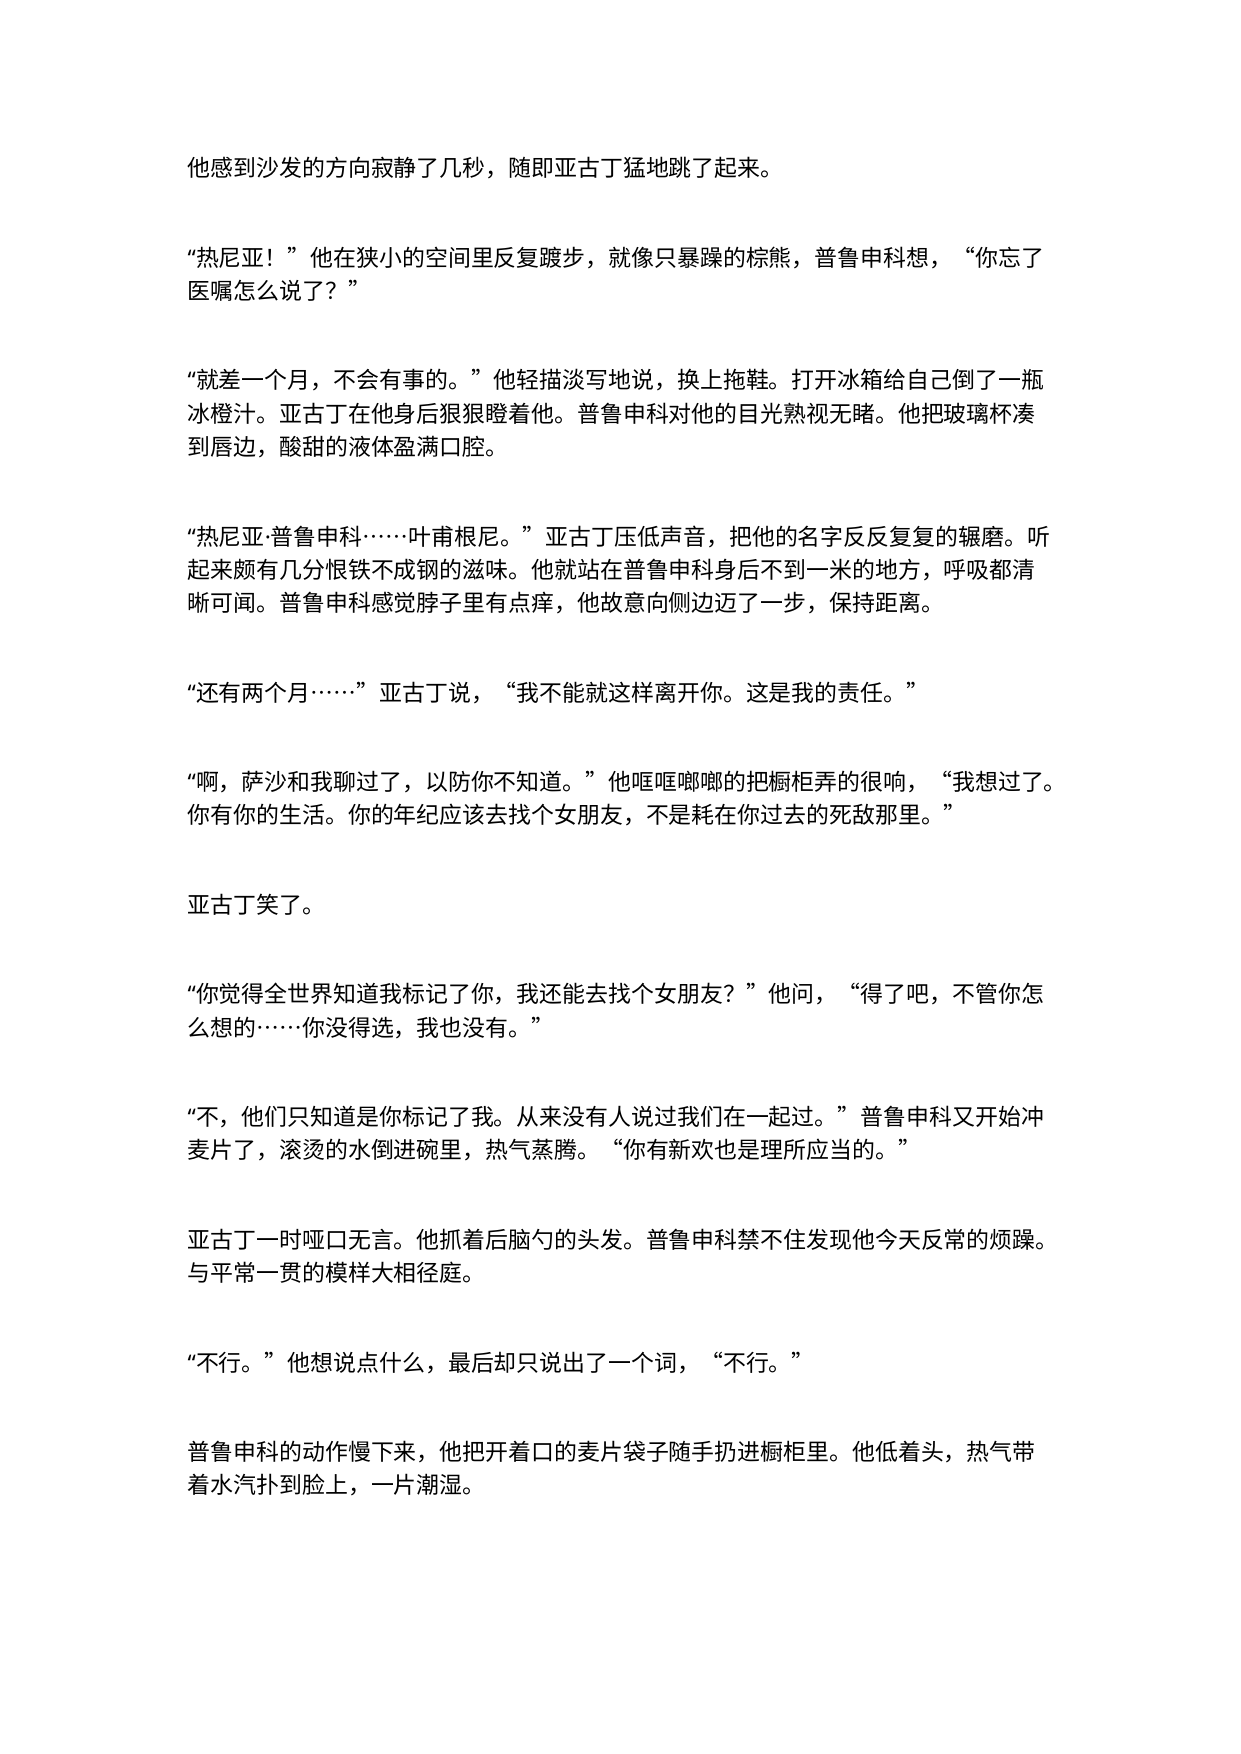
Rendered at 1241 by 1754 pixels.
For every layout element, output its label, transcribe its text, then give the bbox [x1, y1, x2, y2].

text 普鲁申科的动作慢下来，他把开着口的麦片袋子随手扔进橱柜里。他低着头，热气带着水汽扑到脸上，一片潮湿。 [187, 1434, 1053, 1501]
text 他感到沙发的方向寂静了几秒，随即亚古丁猛地跳了起来。 [187, 150, 1053, 183]
text “不，他们只知道是你标记了我。从来没有人说过我们在一起过。”普鲁申科又开始冲麦片了，滚烫的水倒进碗里，热气蒸腾。“你有新欢也是理所应当的。” [187, 1099, 1053, 1166]
text “不行。”他想说点什么，最后却只说出了一个词，“不行。” [187, 1344, 1053, 1378]
text 亚古丁笑了。 [187, 887, 1053, 920]
text “啊，萨沙和我聊过了，以防你不知道。”他哐哐啷啷的把橱柜弄的很响，“我想过了。你有你的生活。你的年纪应该去找个女朋友，不是耗在你过去的死敌那里。” [187, 764, 1053, 831]
text “热尼亚·普鲁申科……叶甫根尼。”亚古丁压低声音，把他的名字反反复复的辗磨。听起来颇有几分恨铁不成钢的滋味。他就站在普鲁申科身后不到一米的地方，呼吸都清晰可闻。普鲁申科感觉脖子里有点痒，他故意向侧边迈了一步，保持距离。 [187, 518, 1053, 618]
text “还有两个月……”亚古丁说，“我不能就这样离开你。这是我的责任。” [187, 674, 1053, 708]
text “你觉得全世界知道我标记了你，我还能去找个女朋友？”他问，“得了吧，不管你怎么想的……你没得选，我也没有。” [187, 976, 1053, 1043]
text 亚古丁一时哑口无言。他抓着后脑勺的头发。普鲁申科禁不住发现他今天反常的烦躁。与平常一贯的模样大相径庭。 [187, 1222, 1053, 1288]
text “热尼亚！”他在狭小的空间里反复踱步，就像只暴躁的棕熊，普鲁申科想，“你忘了医嘱怎么说了？” [187, 239, 1053, 306]
text “就差一个月，不会有事的。”他轻描淡写地说，换上拖鞋。打开冰箱给自己倒了一瓶冰橙汁。亚古丁在他身后狠狠瞪着他。普鲁申科对他的目光熟视无睹。他把玻璃杯凑到唇边，酸甜的液体盈满口腔。 [187, 362, 1053, 462]
